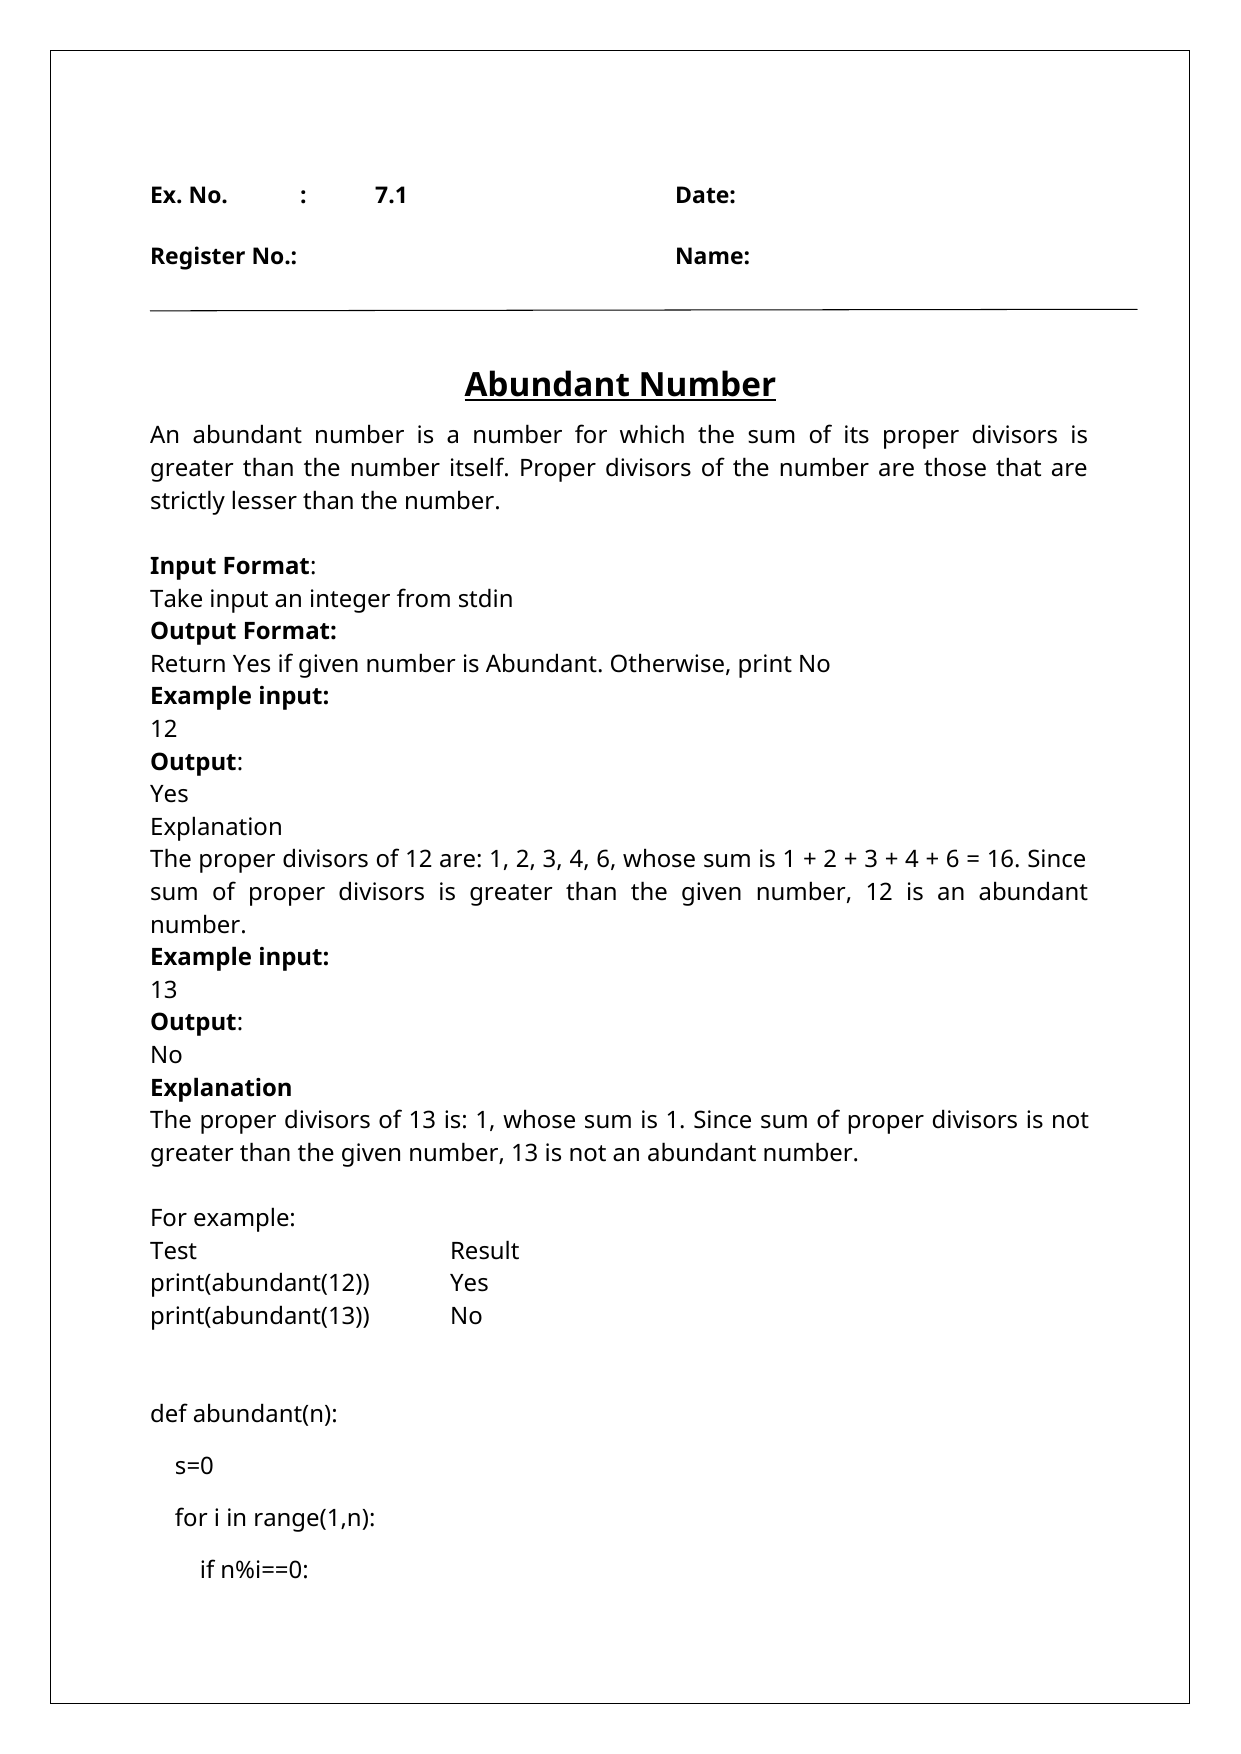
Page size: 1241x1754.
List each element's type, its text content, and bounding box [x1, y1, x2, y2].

text s=0 [150, 1449, 1090, 1481]
text if n%i==0: [150, 1552, 1090, 1585]
text 12 [150, 712, 1090, 744]
text Example input: [150, 679, 1090, 712]
text Abundant Number [150, 360, 1090, 406]
text def abundant(n): [150, 1397, 1090, 1429]
text for i in range(1,n): [150, 1501, 1090, 1533]
text An abundant number is a number for which the sum of its proper divisors is greater than the number itself. Proper divisors of the number are those that are strictly lesser than the number. [150, 418, 1090, 516]
text The proper divisors of 13 is: 1, whose sum is 1. Since sum of proper divisors is not greater than the given number, 13 is not an abundant number. [150, 1103, 1090, 1168]
text Take input an integer from stdin [150, 581, 1090, 614]
text Output Format: [150, 614, 1090, 647]
text For example: [150, 1201, 1090, 1233]
text Test Result [150, 1233, 1090, 1266]
text Output: [150, 744, 1090, 777]
text Register No.: Name: [150, 239, 1090, 271]
text The proper divisors of 12 are: 1, 2, 3, 4, 6, whose sum is 1 + 2 + 3 + 4 + 6 = 16. Since sum of proper divisors is greater than the given number, 12 is an abundant number. [150, 842, 1090, 940]
text Input Format: [150, 549, 1090, 581]
text 13 [150, 973, 1090, 1005]
text Yes [150, 777, 1090, 809]
text Ex. No. : 7.1 Date: [150, 179, 1090, 210]
text Explanation [150, 809, 1090, 842]
text Example input: [150, 940, 1090, 973]
text No [150, 1038, 1090, 1070]
text Explanation [150, 1070, 1090, 1103]
text print(abundant(12)) Yes [150, 1266, 1090, 1299]
text Output: [150, 1005, 1090, 1038]
text Return Yes if given number is Abundant. Otherwise, print No [150, 647, 1090, 679]
text print(abundant(13)) No [150, 1299, 1090, 1331]
